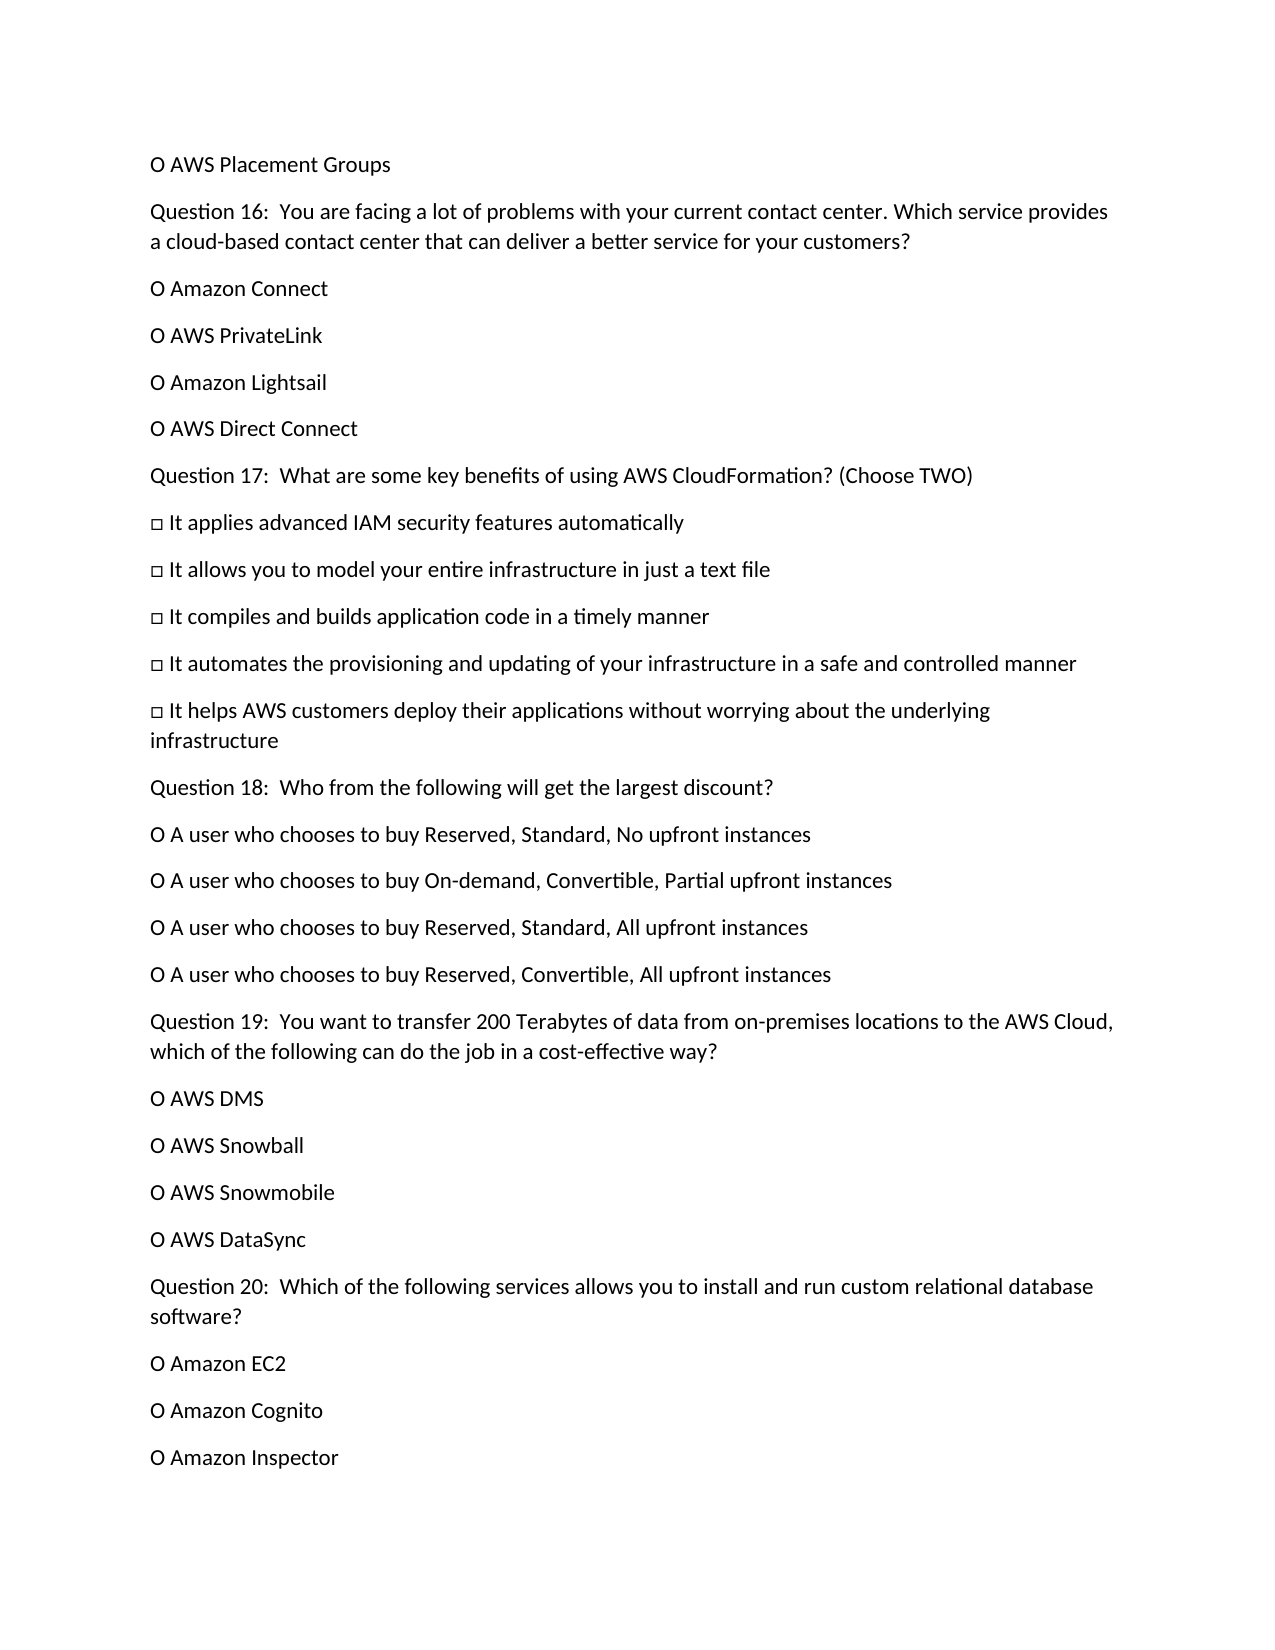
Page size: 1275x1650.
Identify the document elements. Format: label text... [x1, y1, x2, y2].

text O AWS Snowball [150, 1131, 1125, 1159]
text O AWS Snowmobile [150, 1178, 1125, 1206]
text O Amazon EC2 [150, 1349, 1125, 1377]
text O A user who chooses to buy Reserved, Standard, No upfront instances [150, 820, 1125, 848]
text O AWS Placement Groups [150, 150, 1125, 178]
text O AWS Direct Connect [150, 414, 1125, 443]
text O AWS PrivateLink [150, 321, 1125, 349]
text O A user who chooses to buy Reserved, Standard, All upfront instances [150, 913, 1125, 942]
text O AWS DataSync [150, 1225, 1125, 1253]
text Question 16: You are facing a lot of problems with your current contact center. Which service provides a cloud-based contact center that can deliver a better service for your customers? [150, 197, 1125, 255]
text O Amazon Connect [150, 274, 1125, 302]
text □ It automates the provisioning and updating of your infrastructure in a safe and controlled manner [150, 649, 1125, 677]
text □ It applies advanced IAM security features automatically [150, 508, 1125, 536]
text O A user who chooses to buy Reserved, Convertible, All upfront instances [150, 960, 1125, 988]
text □ It allows you to model your entire infrastructure in just a text file [150, 555, 1125, 583]
text Question 19: You want to transfer 200 Terabytes of data from on-premises locations to the AWS Cloud, which of the following can do the job in a cost-effective way? [150, 1007, 1125, 1066]
text Question 18: Who from the following will get the largest discount? [150, 773, 1125, 801]
text O Amazon Inspector [150, 1443, 1125, 1471]
text O AWS DMS [150, 1084, 1125, 1112]
text □ It helps AWS customers deploy their applications without worrying about the underlying infrastructure [150, 696, 1125, 754]
text O Amazon Lightsail [150, 368, 1125, 396]
text Question 17: What are some key benefits of using AWS CloudFormation? (Choose TWO) [150, 461, 1125, 489]
text O Amazon Cognito [150, 1396, 1125, 1424]
text Question 20: Which of the following services allows you to install and run custom relational database software? [150, 1272, 1125, 1330]
text □ It compiles and builds application code in a timely manner [150, 602, 1125, 630]
text O A user who chooses to buy On-demand, Convertible, Partial upfront instances [150, 867, 1125, 895]
